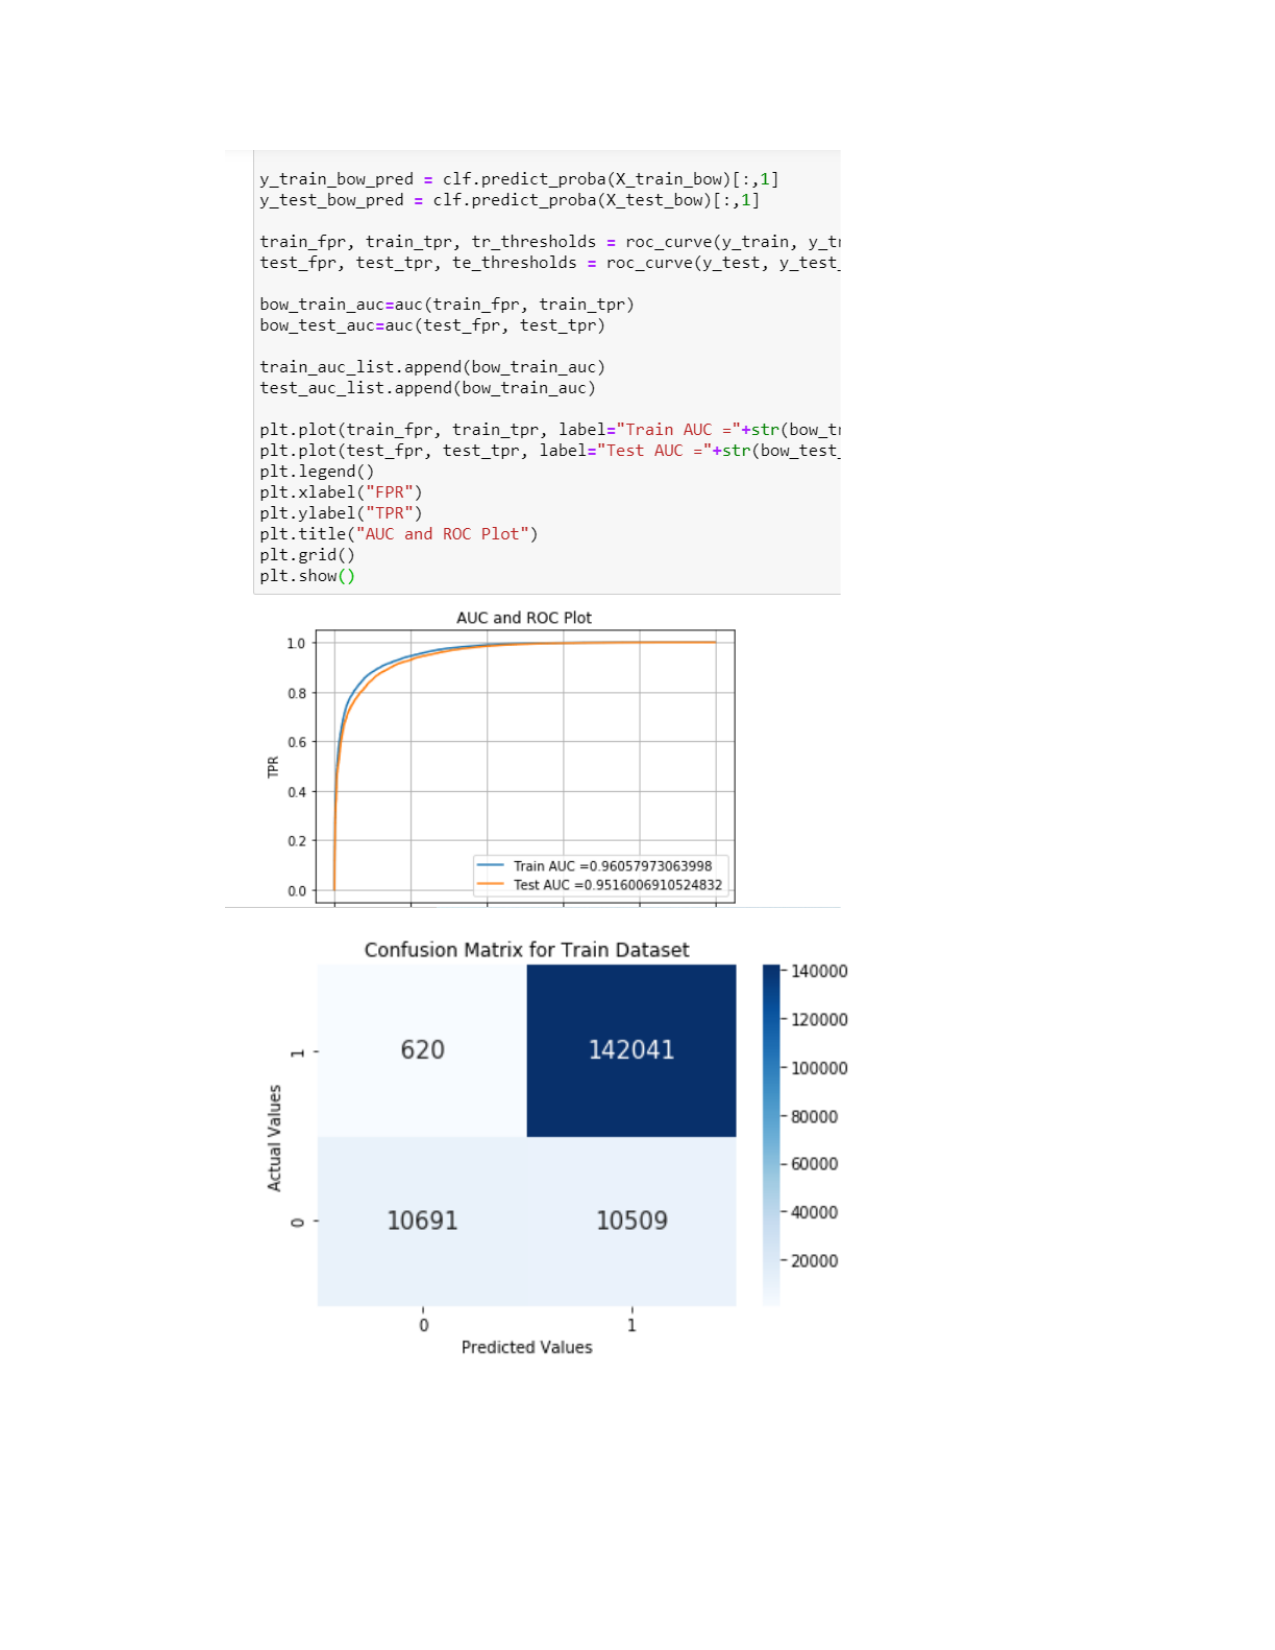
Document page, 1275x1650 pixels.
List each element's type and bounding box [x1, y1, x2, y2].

picture [225, 926, 892, 1371]
picture [225, 150, 841, 908]
